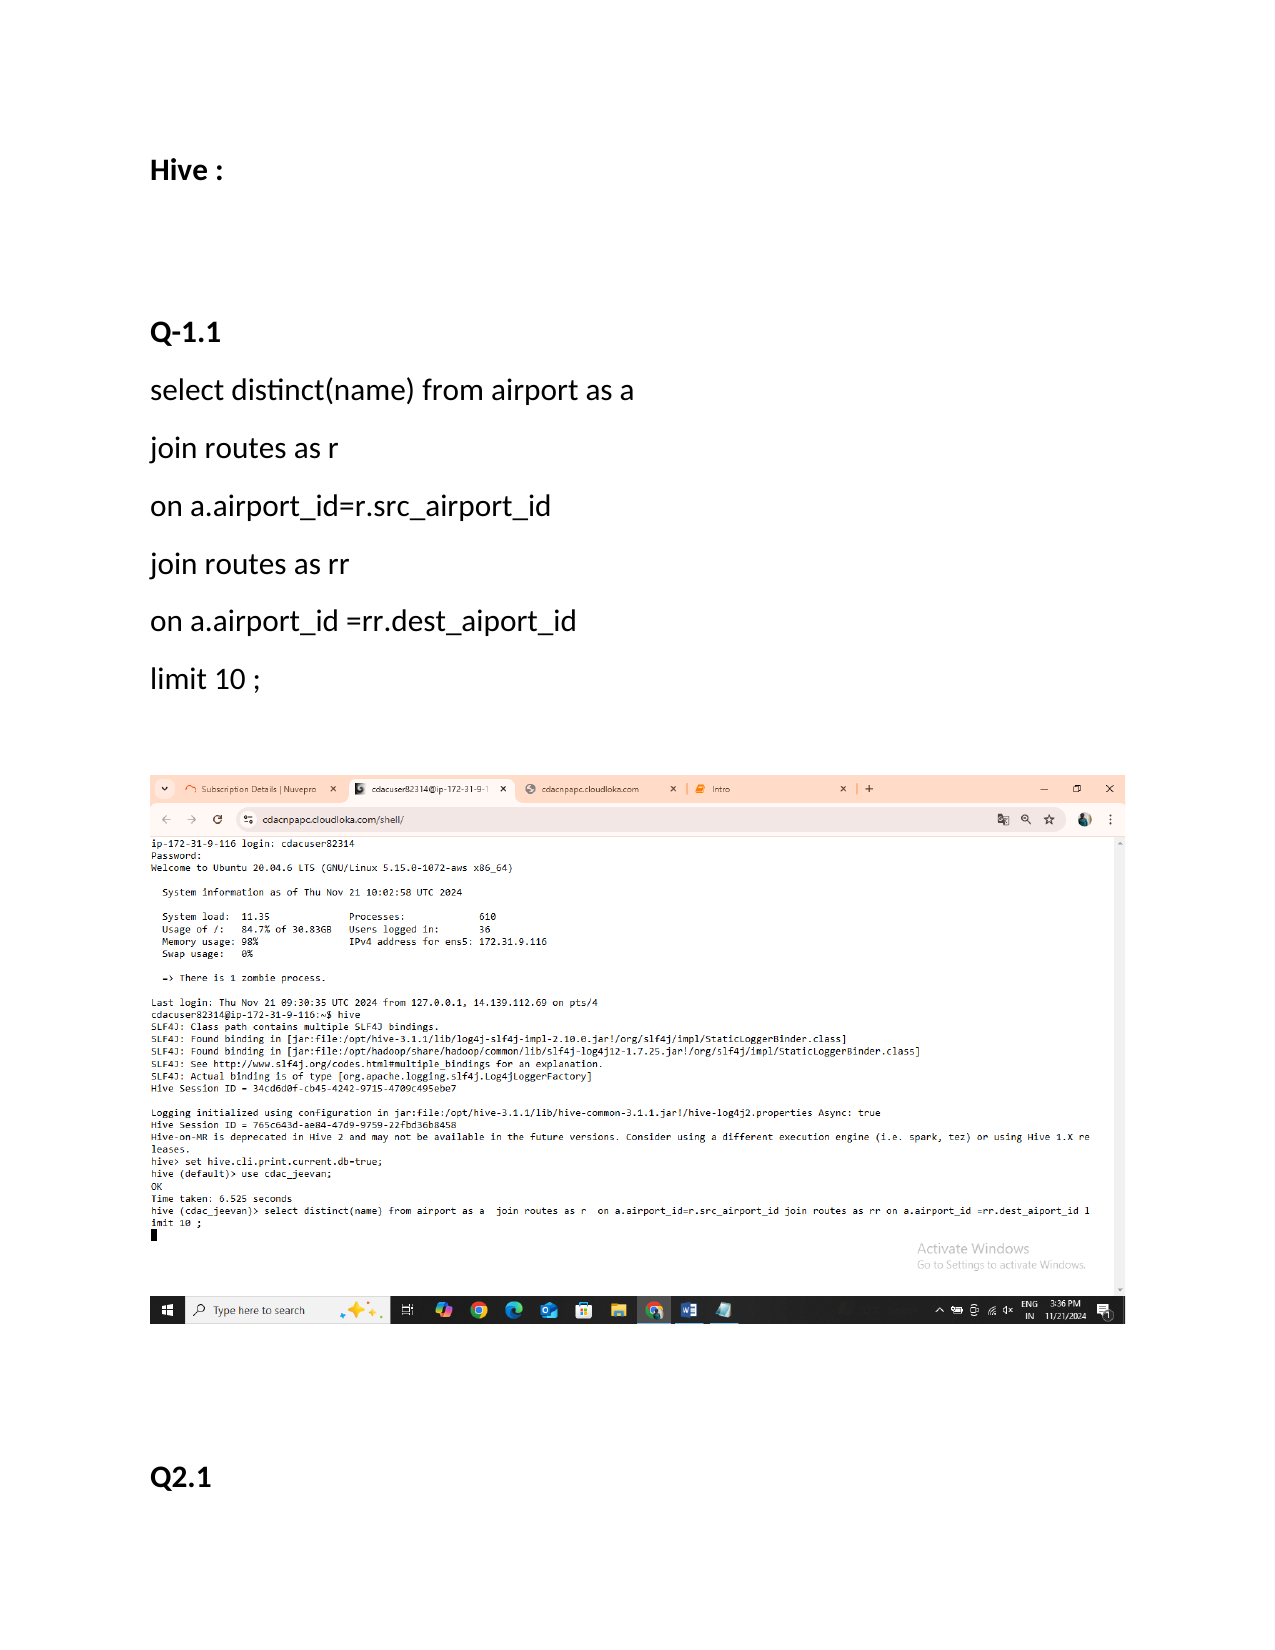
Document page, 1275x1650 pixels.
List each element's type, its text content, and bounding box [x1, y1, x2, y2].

text limit 10 ; [150, 659, 1125, 697]
text join routes as rr [150, 544, 1125, 582]
text select distinct(name) from airport as a [150, 370, 1125, 408]
text Q2.1 [150, 1458, 1125, 1496]
text Q-1.1 [150, 312, 1125, 351]
picture [150, 775, 1125, 1324]
text join routes as r [150, 428, 1125, 466]
text Hive : [150, 150, 1125, 188]
text on a.airport_id =rr.dest_aiport_id [150, 602, 1125, 640]
text on a.airport_id=r.src_airport_id [150, 486, 1125, 524]
